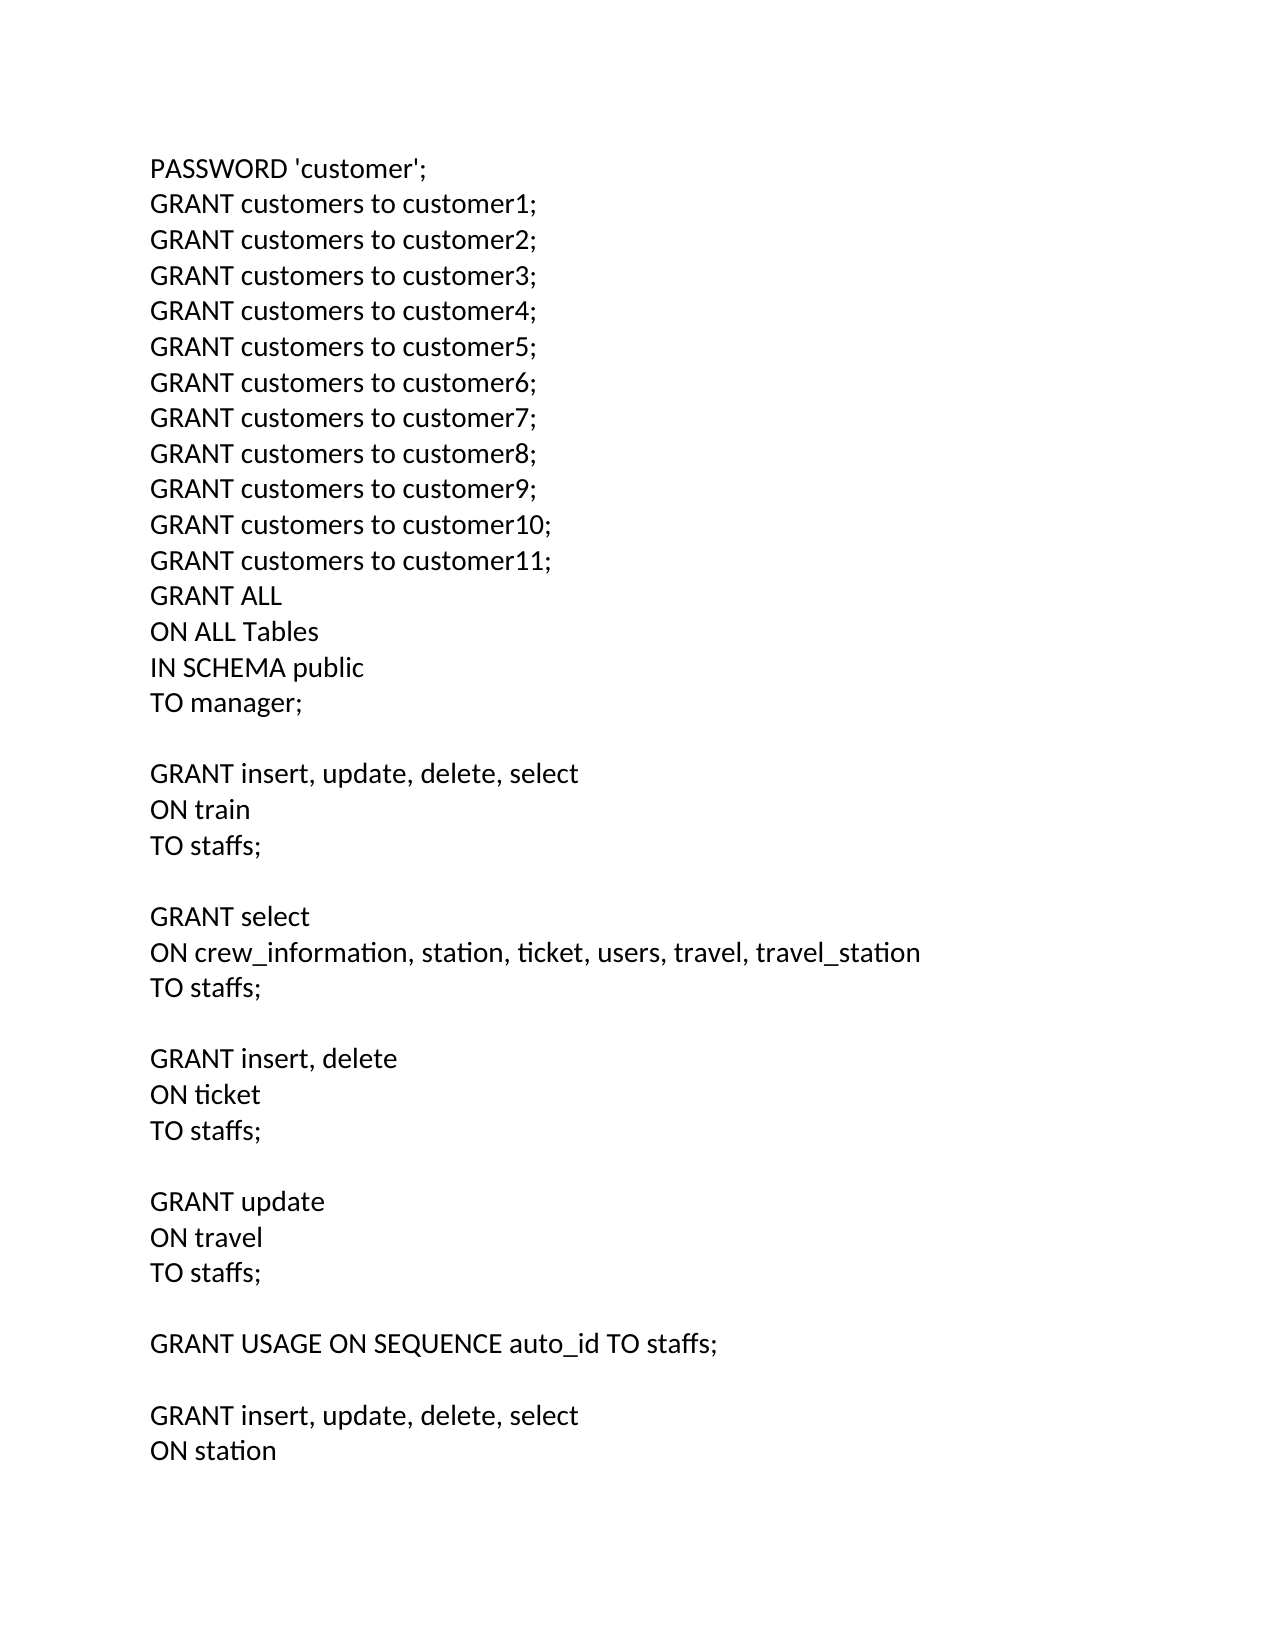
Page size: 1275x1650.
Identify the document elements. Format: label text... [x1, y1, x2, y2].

text GRANT customers to customer1; [150, 186, 1125, 221]
text ON train [150, 791, 1125, 827]
text ON station [150, 1432, 1125, 1468]
text GRANT customers to customer10; [150, 506, 1125, 542]
text GRANT customers to customer3; [150, 257, 1125, 292]
text GRANT insert, update, delete, select [150, 1397, 1125, 1432]
text GRANT customers to customer9; [150, 471, 1125, 506]
text PASSWORD 'customer'; [150, 150, 1125, 186]
text ON travel [150, 1219, 1125, 1254]
text GRANT update [150, 1183, 1125, 1219]
text GRANT customers to customer7; [150, 399, 1125, 435]
text TO staffs; [150, 827, 1125, 862]
text GRANT ALL [150, 577, 1125, 613]
text GRANT USAGE ON SEQUENCE auto_id TO staffs; [150, 1326, 1125, 1361]
text GRANT customers to customer5; [150, 328, 1125, 364]
text GRANT customers to customer11; [150, 542, 1125, 577]
text GRANT select [150, 898, 1125, 934]
text ON ALL Tables [150, 613, 1125, 649]
text GRANT customers to customer6; [150, 364, 1125, 399]
text TO staffs; [150, 1112, 1125, 1147]
text TO staffs; [150, 1254, 1125, 1290]
text GRANT customers to customer4; [150, 292, 1125, 328]
text GRANT insert, delete [150, 1041, 1125, 1076]
text GRANT insert, update, delete, select [150, 756, 1125, 791]
text TO staffs; [150, 969, 1125, 1005]
text GRANT customers to customer2; [150, 221, 1125, 257]
text ON crew_information, station, ticket, users, travel, travel_station [150, 934, 1125, 969]
text GRANT customers to customer8; [150, 435, 1125, 471]
text ON ticket [150, 1076, 1125, 1112]
text IN SCHEMA public [150, 649, 1125, 684]
text TO manager; [150, 684, 1125, 720]
